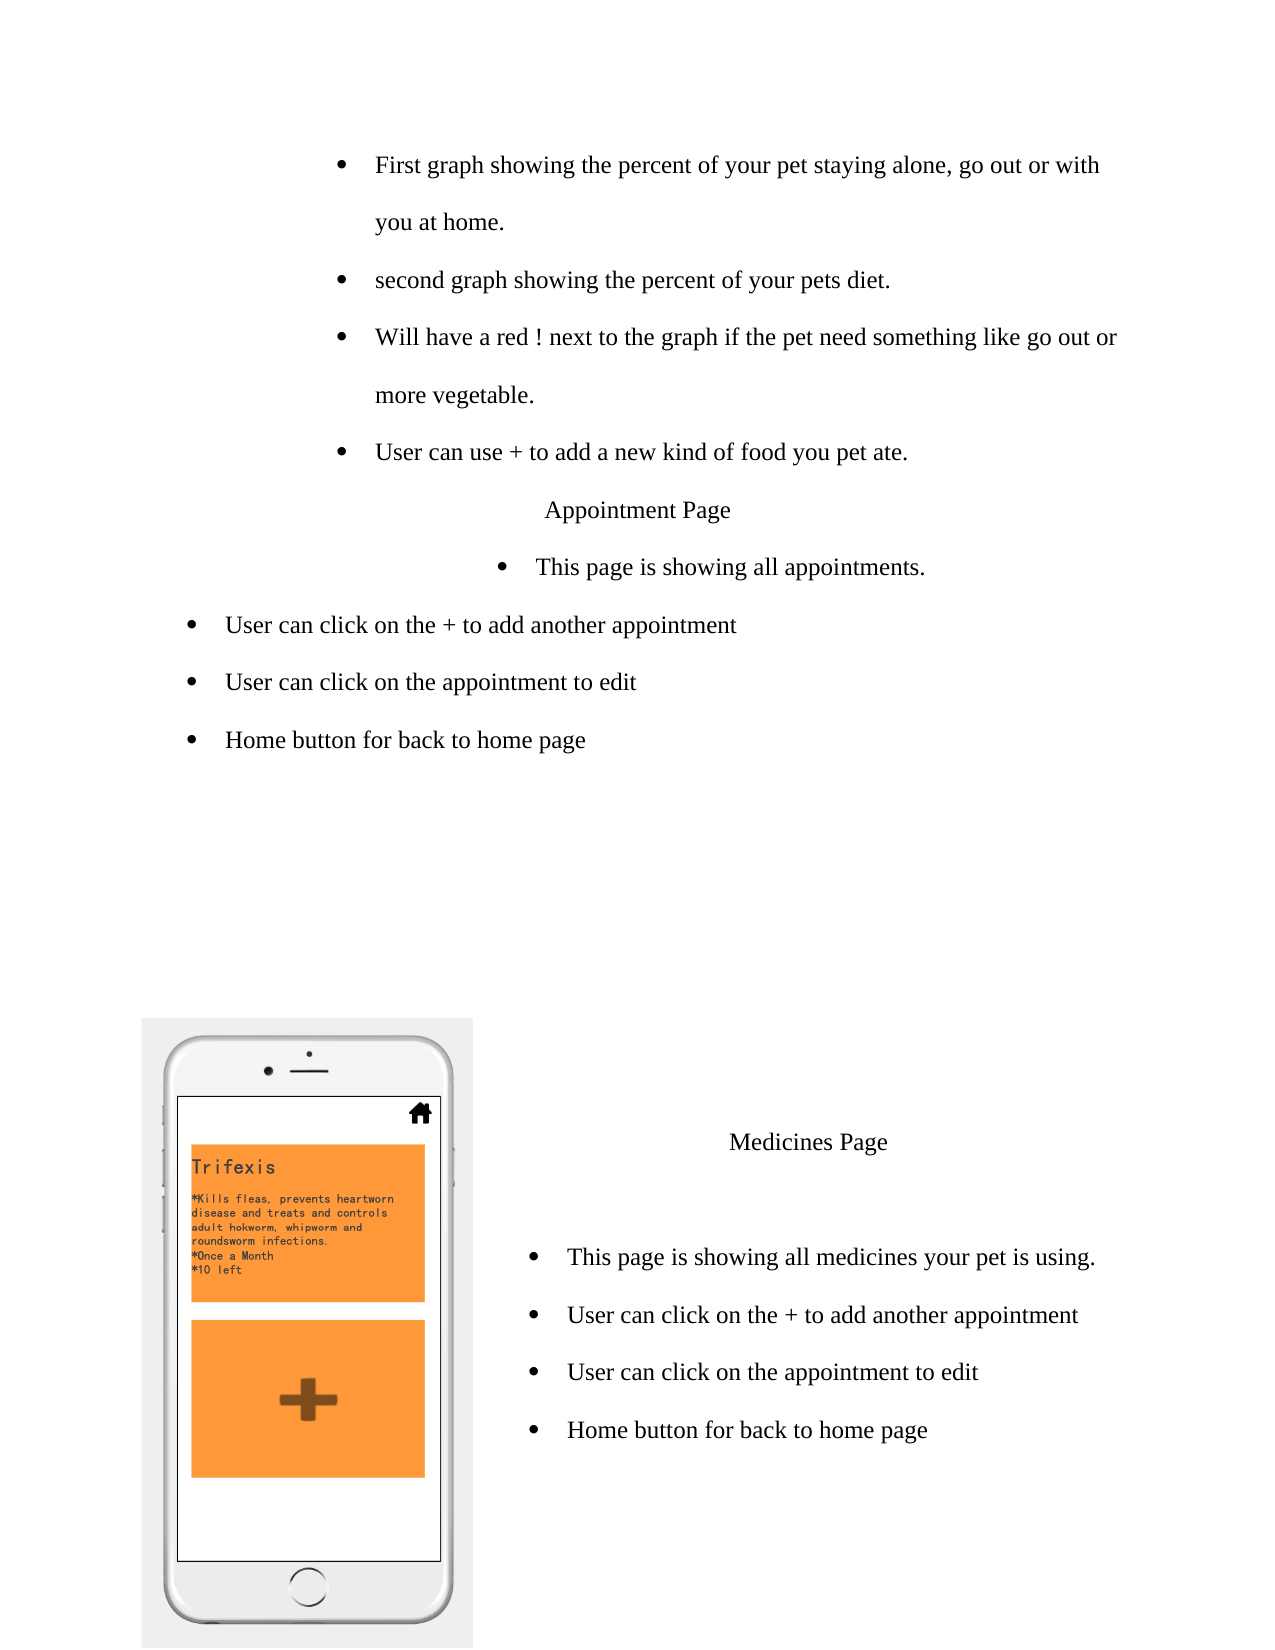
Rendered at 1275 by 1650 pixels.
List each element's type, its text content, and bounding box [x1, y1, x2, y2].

list User can click on the + to add another appointment [187, 610, 1125, 639]
list User can use + to add a new kind of food you pet ate. [337, 437, 1125, 466]
text Appointment Page [150, 495, 1125, 524]
list second graph showing the percent of your pets diet. [337, 265, 1125, 294]
list Home button for back to home page [187, 725, 1125, 754]
list User can click on the + to add another appointment [473, 1300, 1125, 1329]
list User can click on the appointment to edit [473, 1357, 1125, 1386]
list Will have a red ! next to the graph if the pet need something like go out or more vegetable. [337, 322, 1125, 409]
list User can click on the appointment to edit [187, 667, 1125, 696]
list Home button for back to home page [473, 1415, 1125, 1444]
list First graph showing the percent of your pet staying alone, go out or with you at home. [337, 150, 1125, 236]
picture [141, 1018, 473, 1647]
list This page is showing all medicines your pet is using. [473, 1242, 1125, 1271]
text Medicines Page [473, 1127, 1125, 1156]
list This page is showing all appointments. [187, 552, 1125, 581]
